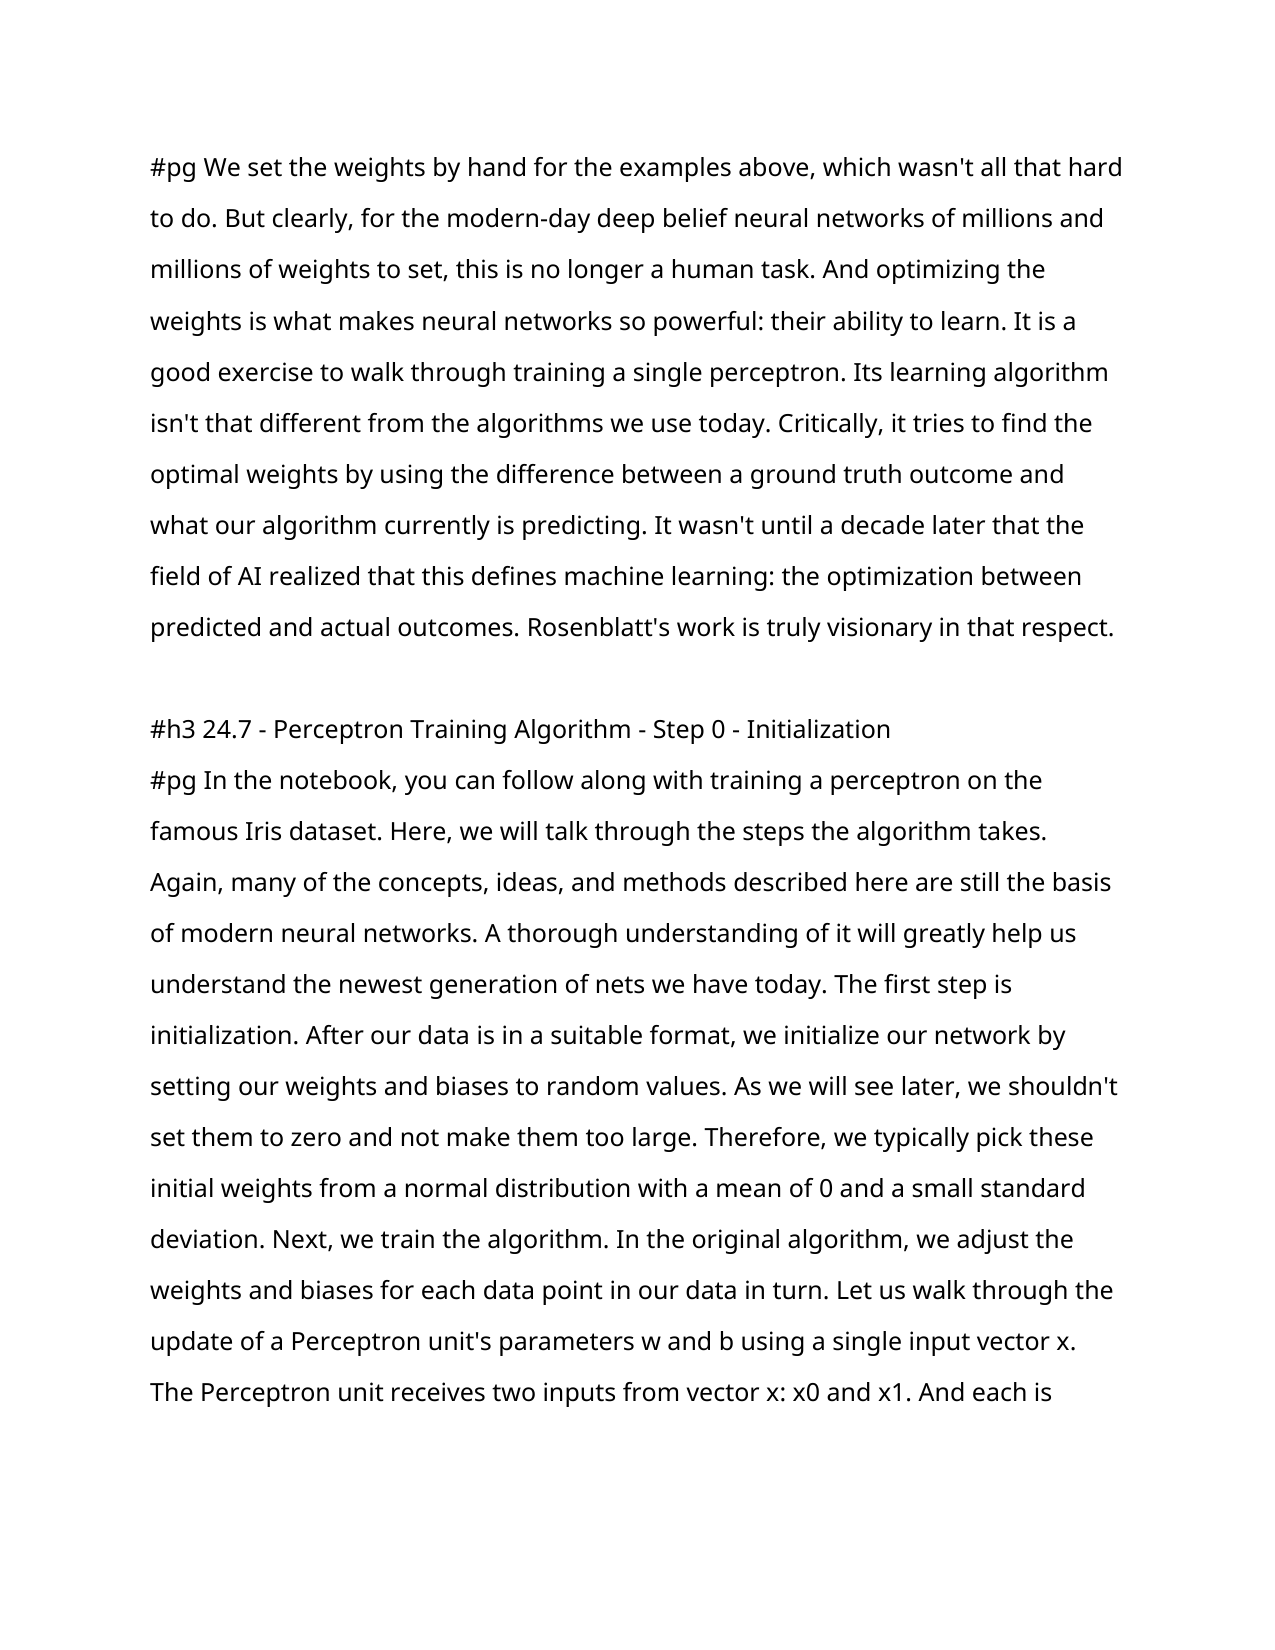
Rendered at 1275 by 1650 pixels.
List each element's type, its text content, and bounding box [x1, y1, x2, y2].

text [150, 762, 1125, 1409]
text #pg We set the weights by hand for the examples above, which wasn't all that hard to do. But clearly, for the modern-day deep belief neural networks of millions and millions of weights to set, this is no longer a human task. And optimizing the weights is what makes neural networks so powerful: their ability to learn. It is a good exercise to walk through training a single perceptron. Its learning algorithm isn't that different from the algorithms we use today. Critically, it tries to find the optimal weights by using the difference between a ground truth outcome and what our algorithm currently is predicting. It wasn't until a decade later that the field of AI realized that this defines machine learning: the optimization between predicted and actual outcomes. Rosenblatt's work is truly visionary in that respect. [150, 150, 1125, 643]
text #h3 24.7 - Perceptron Training Algorithm - Step 0 - Initialization [150, 711, 1125, 746]
